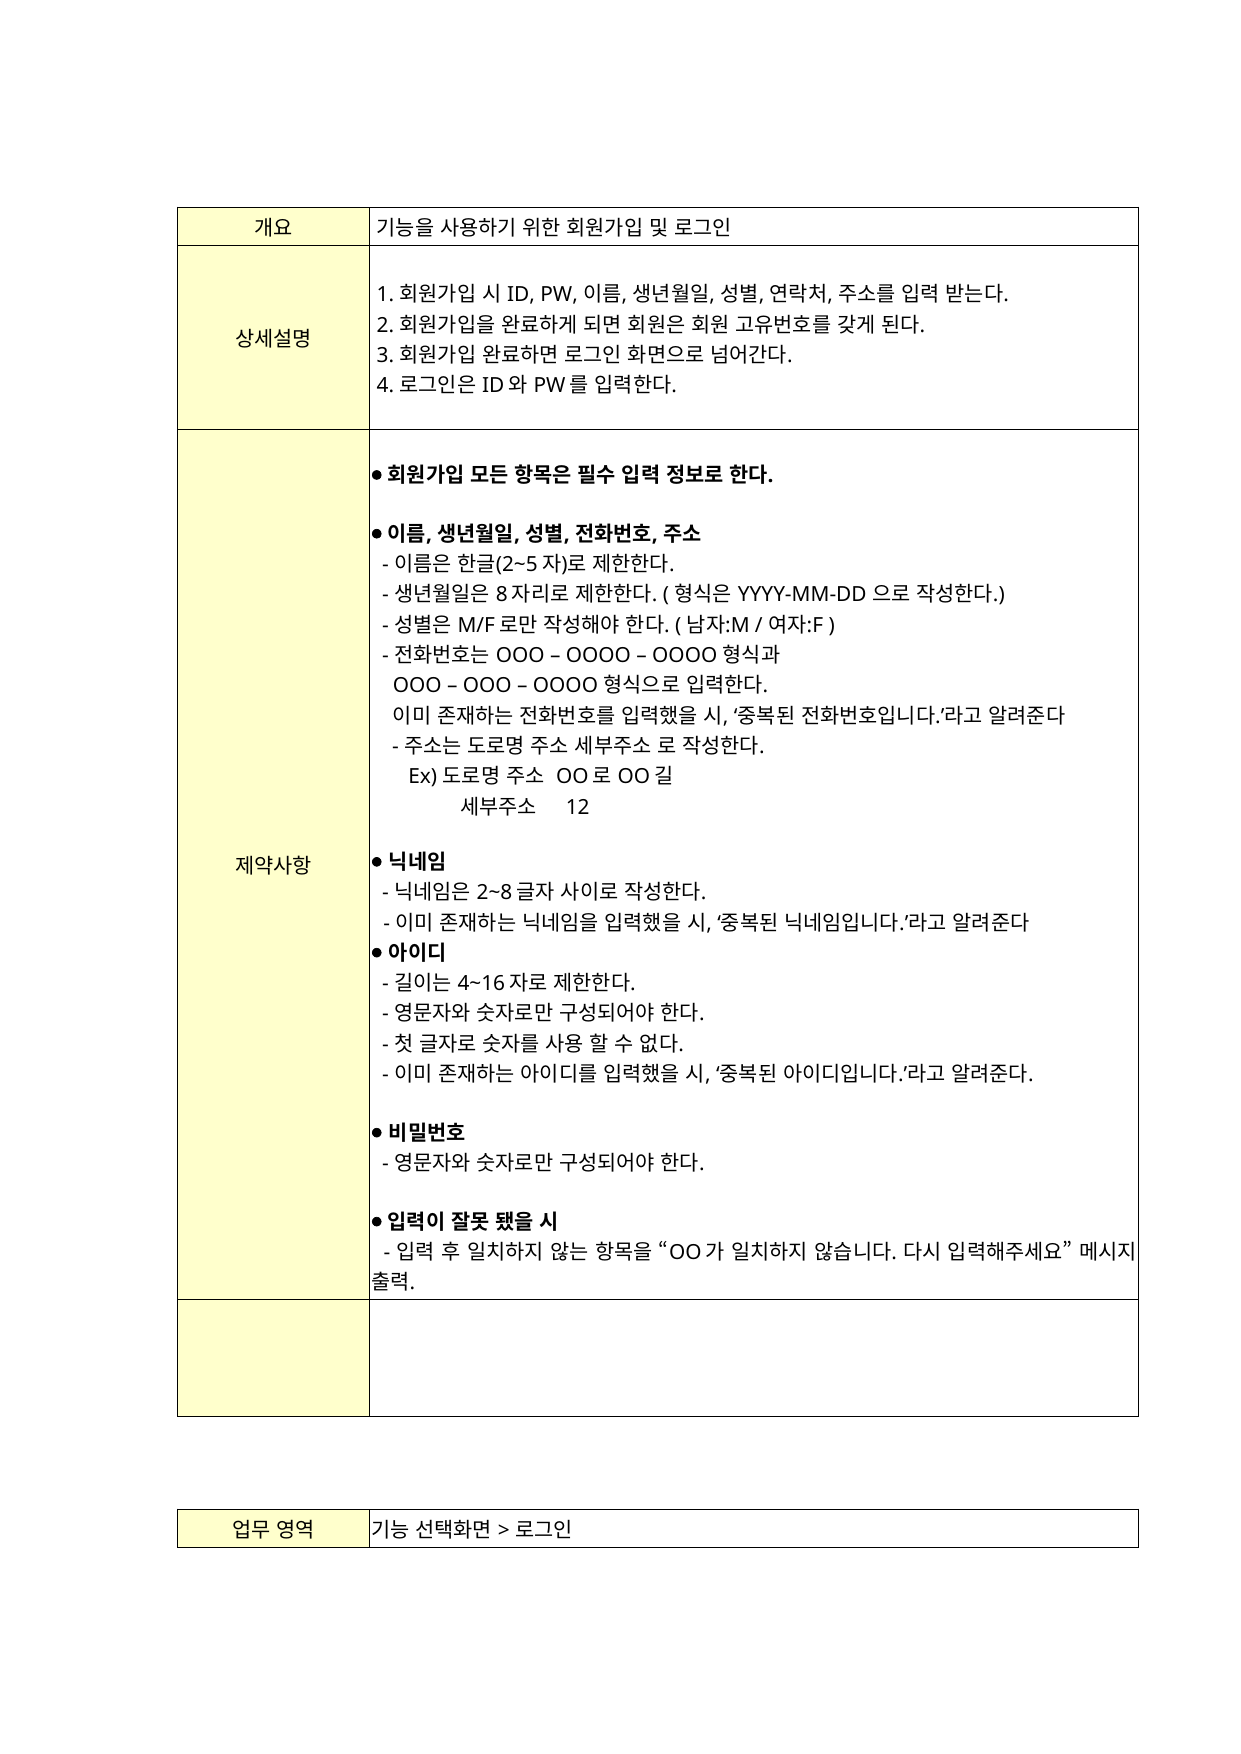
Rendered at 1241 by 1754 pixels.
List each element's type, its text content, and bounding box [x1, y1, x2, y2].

table_header 업무 영역 [178, 1510, 369, 1547]
table_cell 기능을 사용하기 위한 회원가입 및 로그인 [370, 208, 1138, 245]
table_cell [370, 1300, 1138, 1416]
table_cell 제약사항 [178, 430, 369, 1299]
table_header ﻿기능 선택화면 > 로그인 [370, 1510, 1138, 1547]
table_cell ⦁ 회원가입 모든 항목은 필수 입력 정보로 한다. ⦁ 이름, 생년월일, 성별, 전화번호, 주소 - 이름은 한글(2~5자)로 제한한다. - 생년월일은 8자리로 제한한다. ( 형식은 YYYY-MM-DD 으로 작성한다.) - 성별은 M/F로만 작성해야 한다. ( 남자:M / 여자:F ) - 전화번호는 OOO – OOOO – OOOO 형식과 OOO – OOO – OOOO 형식으로 입력한다. 이미 존재하는 전화번호를 입력했을 시, ‘중복된 전화번호입니다.’라고 알려준다 - 주소는 도로명 주소 세부주소 로 작성한다. Ex) 도로명 주소 OO로 OO길 세부주소 12 ⦁ 닉네임 - 닉네임은 2~8글자 사이로 작성한다. - 이미 존재하는 닉네임을 입력했을 시, ‘중복된 닉네임입니다.’라고 알려준다 ⦁ 아이디 - 길이는 4~16자로 제한한다. - 영문자와 숫자로만 구성되어야 한다. - 첫 글자로 숫자를 사용 할 수 없다. - 이미 존재하는 아이디를 입력했을 시, ‘중복된 아이디입니다.’라고 알려준다. ⦁ 비밀번호 - 영문자와 숫자로만 구성되어야 한다. ⦁ 입력이 잘못 됐을 시 - 입력 후 일치하지 않는 항목을 “OO가 일치하지 않습니다. 다시 입력해주세요” 메시지 출력. [370, 430, 1138, 1299]
table_cell 상세설명 [178, 246, 369, 429]
table_cell 1. 회원가입 시 ID, PW, 이름, 생년월일, 성별, 연락처, 주소를 입력 받는다. 2. 회원가입을 완료하게 되면 회원은 회원 고유번호를 갖게 된다. 3. 회원가입 완료하면 로그인 화면으로 넘어간다. 4. 로그인은 ID와 PW를 입력한다. [370, 246, 1138, 429]
table_cell 개요 [178, 208, 369, 245]
table_cell [178, 1300, 369, 1416]
